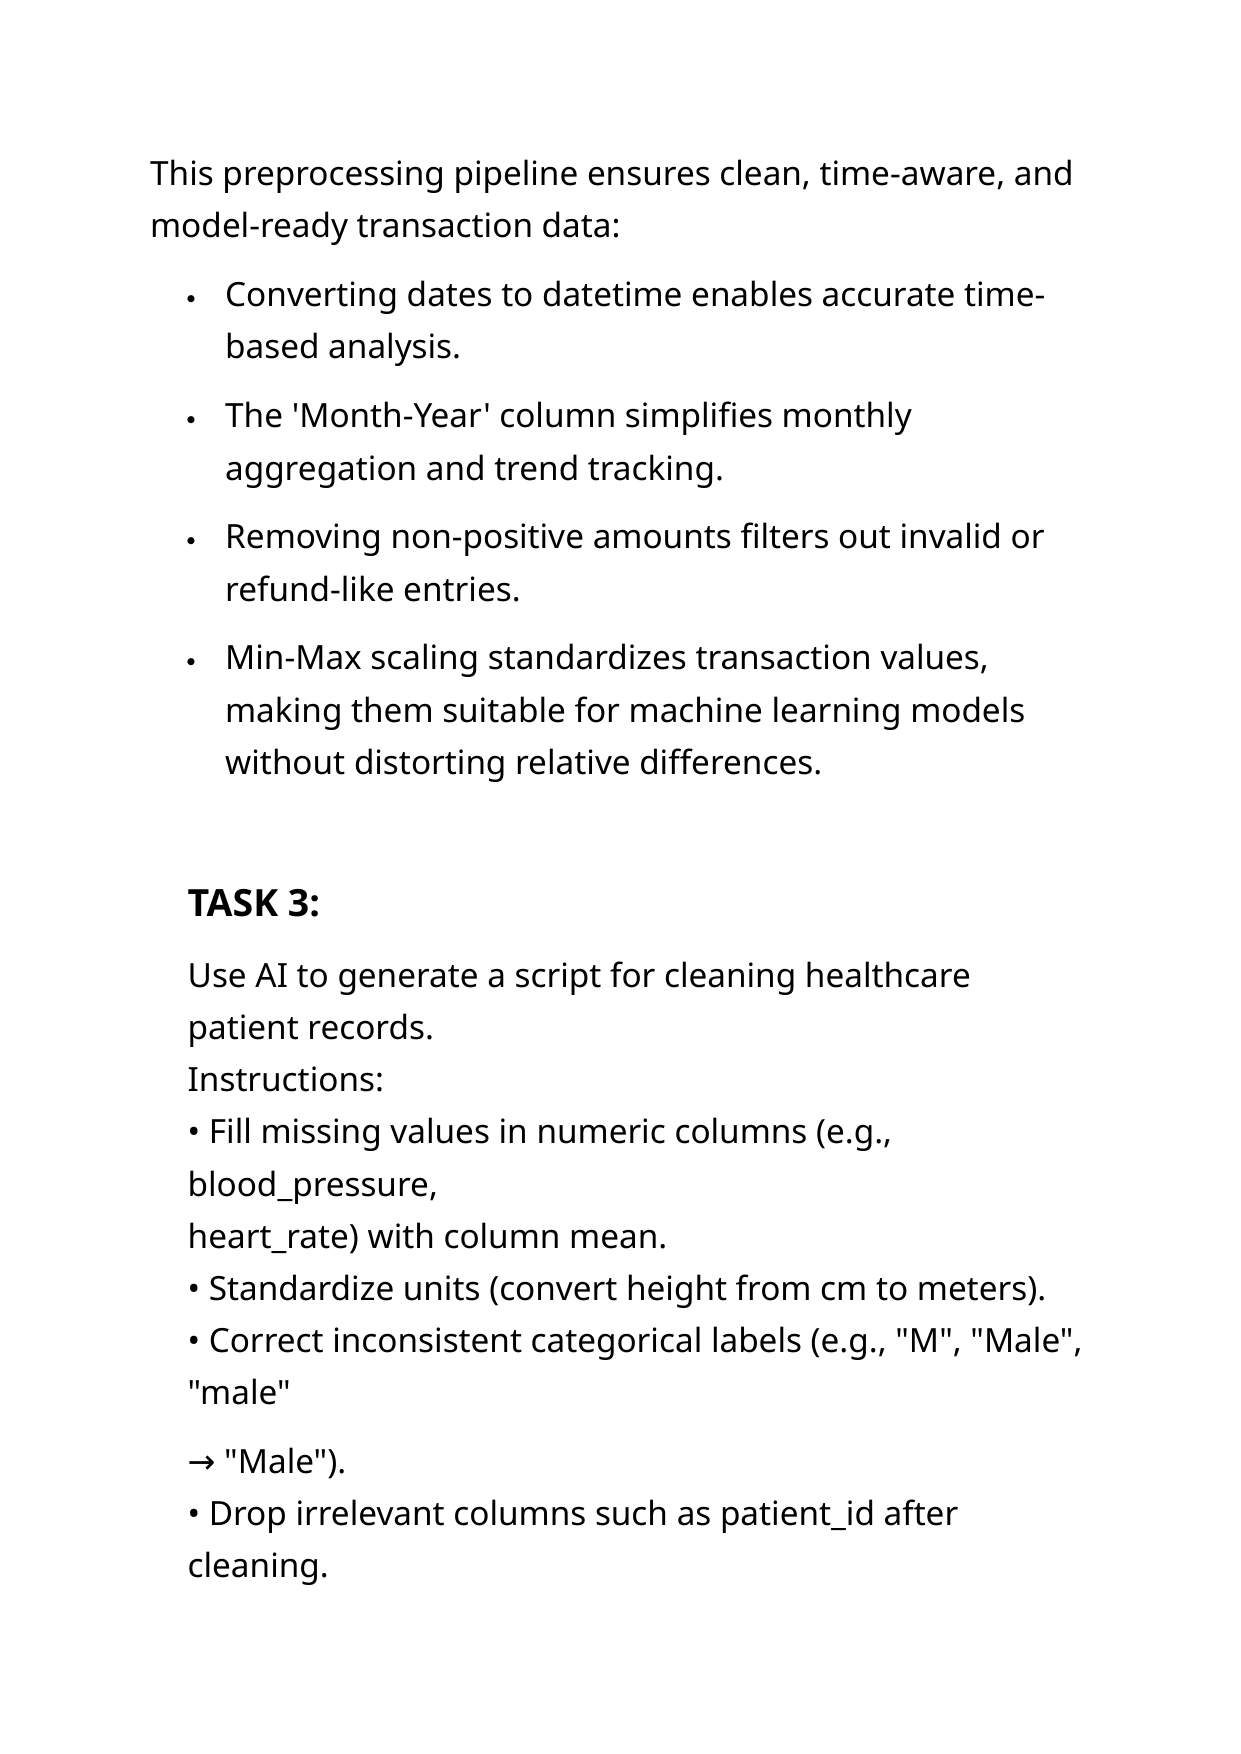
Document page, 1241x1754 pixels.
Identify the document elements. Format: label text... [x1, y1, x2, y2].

text TASK 3: [187, 876, 1090, 927]
list Min-Max scaling standardizes transaction values, making them suitable for machine learning models without distorting relative differences. [187, 634, 1090, 784]
text Use AI to generate a script for cleaning healthcare patient records. Instructions: • Fill missing values in numeric columns (e.g., blood_pressure, heart_rate) with column mean. • Standardize units (convert height from cm to meters). • Correct inconsistent categorical labels (e.g., "M", "Male", "male" [187, 952, 1090, 1414]
text → "Male"). • Drop irrelevant columns such as patient_id after cleaning. [187, 1438, 1090, 1588]
list The 'Month-Year' column simplifies monthly aggregation and trend tracking. [187, 392, 1090, 490]
text This preprocessing pipeline ensures clean, time-aware, and model-ready transaction data: [150, 150, 1090, 248]
list Removing non-positive amounts filters out invalid or refund-like entries. [187, 513, 1090, 611]
list Converting dates to datetime enables accurate time-based analysis. [187, 271, 1090, 369]
